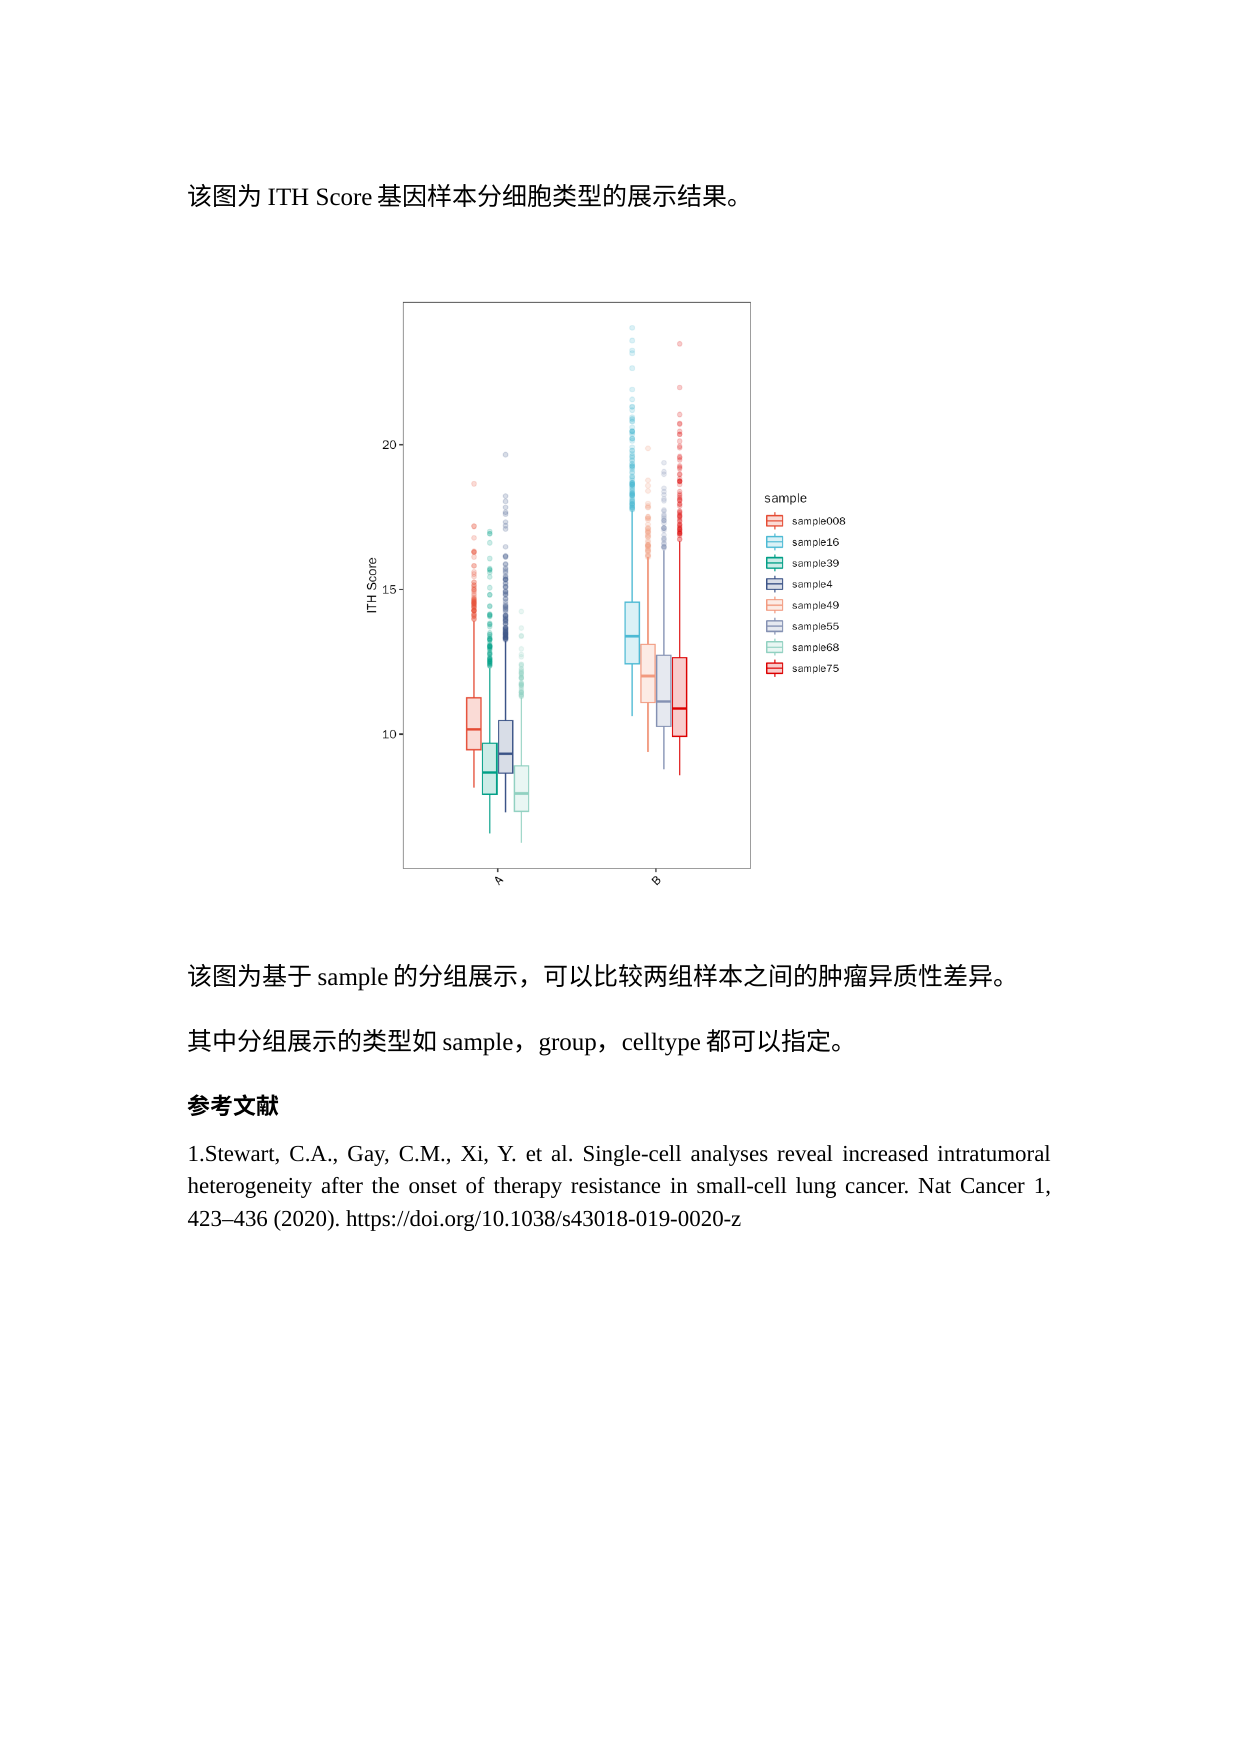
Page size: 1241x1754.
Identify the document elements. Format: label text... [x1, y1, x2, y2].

picture [360, 295, 852, 909]
list 参考文献 [187, 1072, 1053, 1137]
list 1.Stewart, C.A., Gay, C.M., Xi, Y. et al. Single-cell analyses reveal increased intratumoral heterogeneity after the onset of therapy resistance in small-cell lung cancer. Nat Cancer 1, 423–436 (2020). https://doi.org/10.1038/s43018-019-0020-z [187, 1137, 1053, 1234]
list 该图为ITH Score基因样本分细胞类型的展示结果。 [187, 162, 1053, 227]
list 该图为基于sample的分组展示，可以比较两组样本之间的肿瘤异质性差异。 [187, 942, 1053, 1007]
list 其中分组展示的类型如sample，group，celltype都可以指定。 [187, 1007, 1053, 1072]
